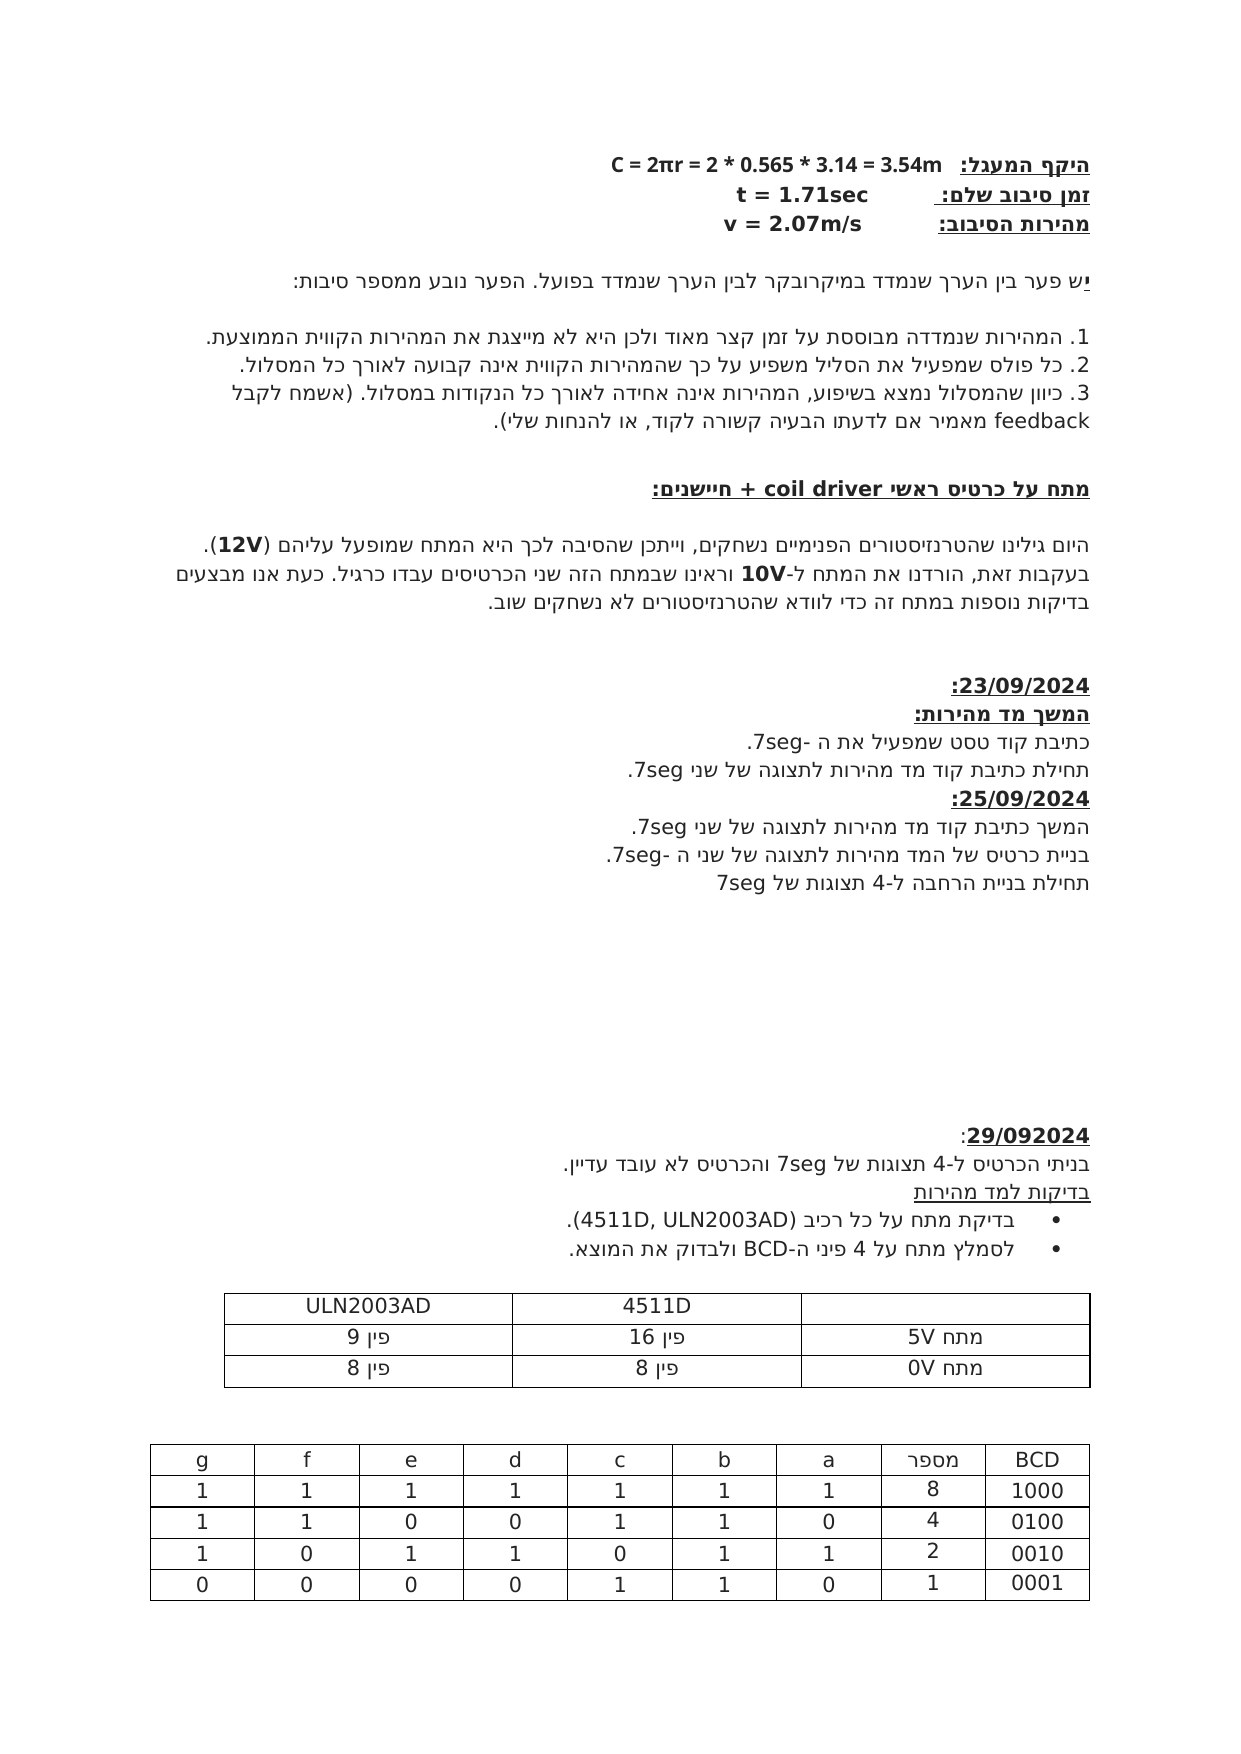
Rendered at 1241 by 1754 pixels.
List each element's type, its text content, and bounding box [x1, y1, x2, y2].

text 2. כל פולס שמפעיל את הסליל משפיע על כך שהמהירות הקווית אינה קבועה לאורך כל המסלול. [150, 353, 1090, 378]
table_cell 1 [673, 1476, 776, 1506]
text יש פער בין הערך שנמדד במיקרובקר לבין הערך שנמדד בפועל. הפער נובע ממספר סיבות: [150, 269, 1090, 293]
table_header BCD [986, 1445, 1089, 1475]
table_cell פין 9 [225, 1325, 512, 1355]
text 3. כיוון שהמסלול נמצא בשיפוע, המהירות אינה אחידה לאורך כל הנקודות במסלול. (אשמח לקבל feedback מאמיר אם לדעתו הבעיה קשורה לקוד, או להנחות שלי). [150, 381, 1090, 434]
table_cell 1000 [986, 1476, 1089, 1506]
table_cell 1 [255, 1508, 359, 1538]
table_cell 1 [151, 1539, 254, 1569]
table_cell 1 [568, 1570, 672, 1600]
text 25/09/2024: [150, 787, 1090, 811]
table_cell 0001 [986, 1570, 1089, 1600]
table_cell 0 [255, 1570, 359, 1600]
table_header 4511D [513, 1294, 801, 1324]
table_cell 1 [568, 1476, 672, 1506]
table_cell 2 [882, 1539, 985, 1569]
table_cell 0 [777, 1570, 881, 1600]
table_cell 1 [464, 1476, 567, 1506]
text בדיקות למד מהירות [150, 1180, 1090, 1204]
table_header מספר [882, 1445, 985, 1475]
text 29/092024: [150, 1124, 1090, 1148]
table_header c [568, 1445, 672, 1475]
table_cell 0 [151, 1570, 254, 1600]
table_cell 4 [882, 1508, 985, 1538]
table_header b [673, 1445, 776, 1475]
text בניתי הכרטיס ל-4 תצוגות של 7seg והכרטיס לא עובד עדיין. [150, 1152, 1090, 1176]
table_cell 0 [568, 1539, 672, 1569]
table_cell 0 [464, 1570, 567, 1600]
table_cell מתח 0V [802, 1356, 1089, 1387]
table_cell 1 [882, 1570, 985, 1600]
table_header [802, 1294, 1089, 1324]
table_cell 0010 [986, 1539, 1089, 1569]
table_cell 0 [464, 1508, 567, 1538]
text המשך כתיבת קוד מד מהירות לתצוגה של שני 7seg. [150, 815, 1090, 839]
table_cell 1 [673, 1570, 776, 1600]
text תחילת בניית הרחבה ל-4 תצוגות של 7seg [150, 871, 1090, 895]
text היום גילינו שהטרנזיסטורים הפנימיים נשחקים, וייתכן שהסיבה לכך היא המתח שמופעל עליהם (12V). בעקבות זאת, הורדנו את המתח ל-10V וראינו שבמתח הזה שני הכרטיסים עבדו כרגיל. כעת אנו מבצעים בדיקות נוספות במתח זה כדי לוודא שהטרנזיסטורים לא נשחקים שוב. [150, 533, 1090, 614]
text בניית כרטיס של המד מהירות לתצוגה של שני ה -7seg. [150, 843, 1090, 867]
table_cell 1 [568, 1508, 672, 1538]
table_cell 0 [255, 1539, 359, 1569]
table_cell 1 [673, 1539, 776, 1569]
table_cell 1 [360, 1476, 463, 1506]
text זמן סיבוב שלם: t = 1.71sec [150, 183, 1090, 207]
text כתיבת קוד טסט שמפעיל את ה -7seg. [150, 730, 1090, 754]
table_cell 8 [882, 1476, 985, 1506]
list בדיקת מתח על כל רכיב (4511D, ULN2003AD). [150, 1208, 1053, 1233]
table_cell 1 [255, 1476, 359, 1506]
table_header d [464, 1445, 567, 1475]
table_cell 1 [777, 1539, 881, 1569]
table_header a [777, 1445, 881, 1475]
table_cell פין 8 [225, 1356, 512, 1387]
table_header f [255, 1445, 359, 1475]
table_cell 1 [673, 1508, 776, 1538]
table_cell מתח 5V [802, 1325, 1089, 1355]
list לסמלץ מתח על 4 פיני ה-BCD ולבדוק את המוצא. [150, 1237, 1053, 1261]
table_cell 1 [151, 1508, 254, 1538]
table_header g [151, 1445, 254, 1475]
table_header e [360, 1445, 463, 1475]
table_cell 1 [777, 1476, 881, 1506]
text מהירות הסיבוב: v = 2.07m/s [150, 212, 1090, 236]
text תחילת כתיבת קוד מד מהירות לתצוגה של שני 7seg. [150, 758, 1090, 783]
table_cell פין 8 [513, 1356, 801, 1387]
text המשך מד מהירות: [150, 702, 1090, 726]
table_cell 1 [151, 1476, 254, 1506]
table_cell פין 16 [513, 1325, 801, 1355]
text 1. המהירות שנמדדה מבוססת על זמן קצר מאוד ולכן היא לא מייצגת את המהירות הקווית הממוצעת. [150, 325, 1090, 349]
table_cell 1 [464, 1539, 567, 1569]
table_cell 0 [777, 1508, 881, 1538]
text היקף המעגל: C = 2πr = 2 * 0.565 * 3.14 = 3.54m [150, 150, 1090, 178]
table_cell 1 [360, 1539, 463, 1569]
table_cell 0 [360, 1570, 463, 1600]
table_cell 0 [360, 1508, 463, 1538]
text מתח על כרטיס ראשי coil driver + חיישנים: [150, 477, 1090, 501]
table_header ULN2003AD [225, 1294, 512, 1324]
text 23/09/2024: [150, 674, 1090, 698]
table_cell 0100 [986, 1508, 1089, 1538]
